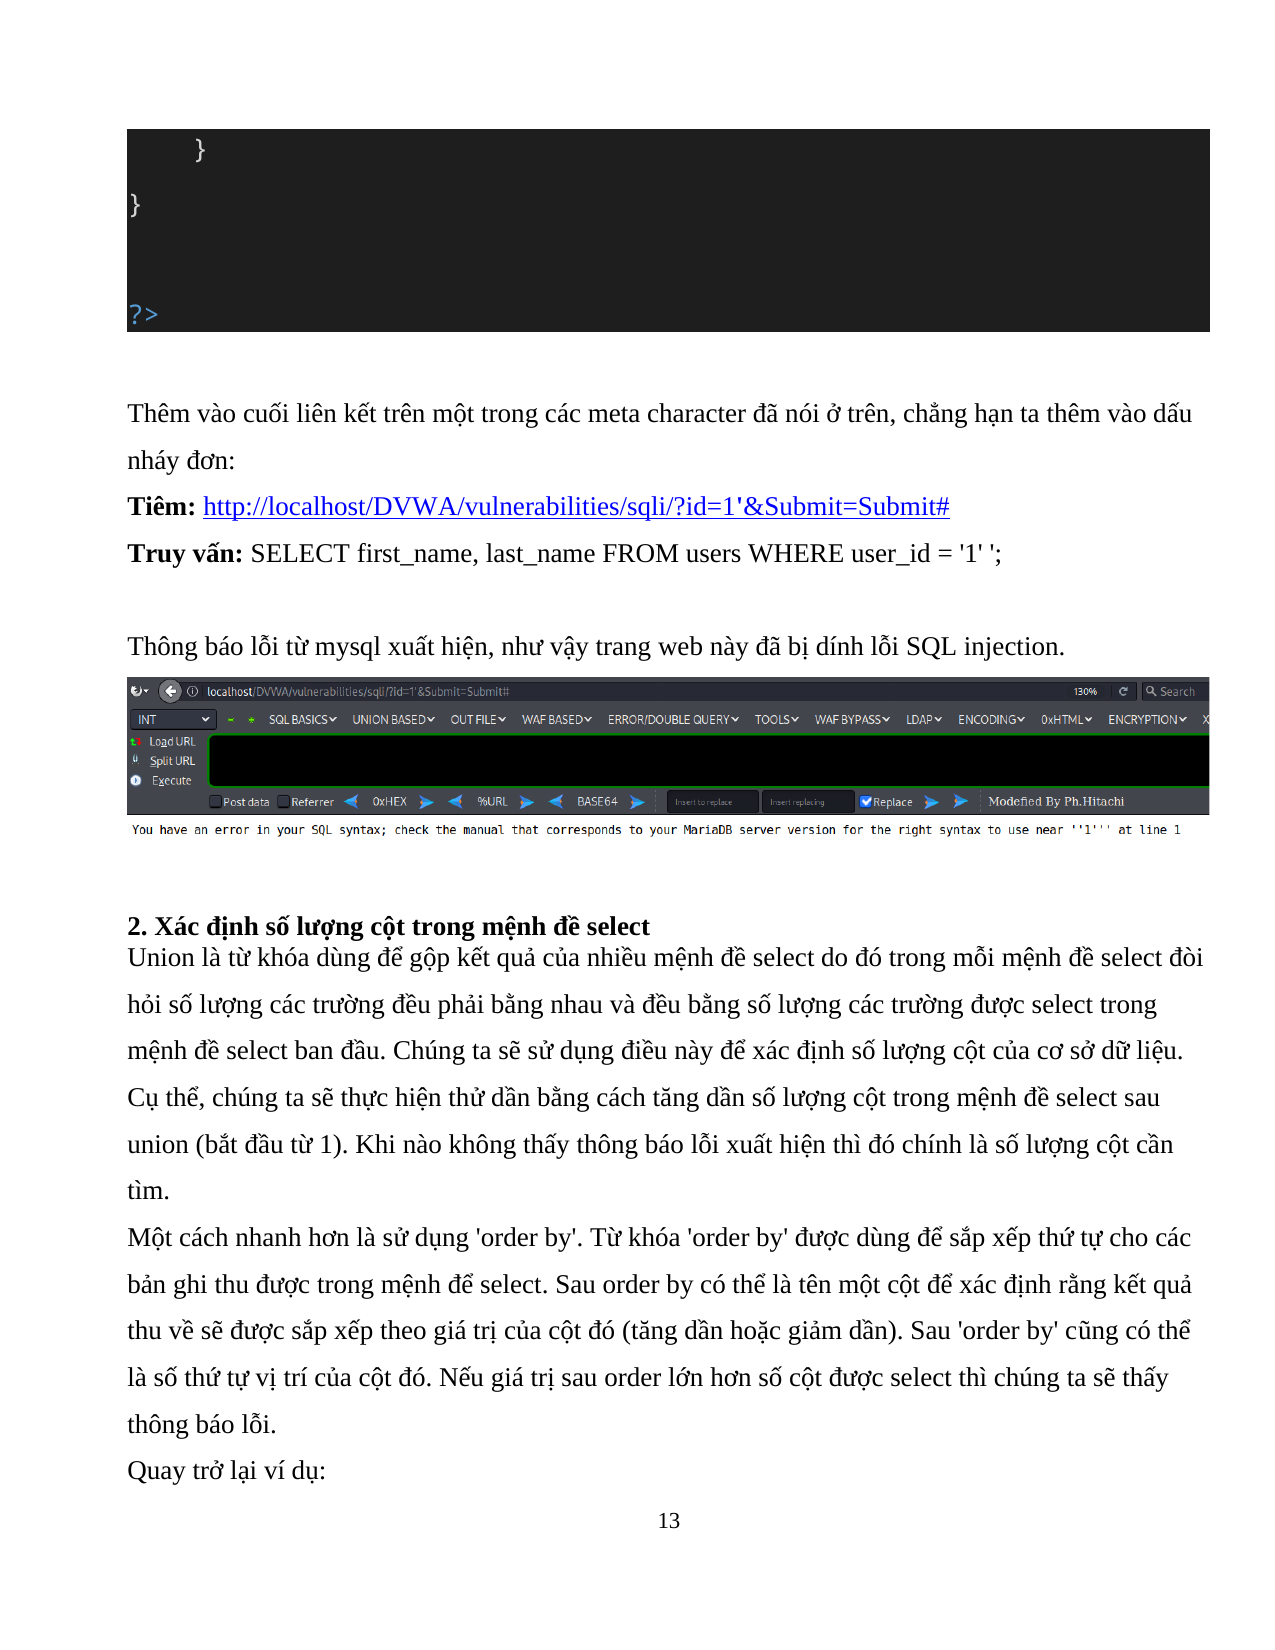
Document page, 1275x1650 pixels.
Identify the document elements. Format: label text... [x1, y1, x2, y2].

picture [127, 677, 1210, 851]
text Thêm vào cuối liên kết trên một trong các meta character đã nói ở trên, chẳng hạn ta thêm vào dấu nháy đơn: [127, 397, 1210, 475]
text Cụ thể, chúng ta sẽ thực hiện thử dần bằng cách tăng dần số lượng cột trong mệnh đề select sau union (bắt đầu từ 1). Khi nào không thấy thông báo lỗi xuất hiện thì đó chính là số lượng cột cần tìm. [127, 1081, 1210, 1206]
text Thông báo lỗi từ mysql xuất hiện, như vậy trang web này đã bị dính lỗi SQL injection. [127, 630, 1210, 662]
text Truy vấn: SELECT first_name, last_name FROM users WHERE user_id = '1' '; [127, 537, 1210, 568]
text ?> [127, 295, 1210, 332]
text Quay trở lại ví dụ: [127, 1454, 1210, 1486]
text } [127, 129, 1210, 166]
text Tiêm: http://localhost/DVWA/vulnerabilities/sqli/?id=1'&Submit=Submit# [127, 490, 1210, 522]
text Union là từ khóa dùng để gộp kết quả của nhiều mệnh đề select do đó trong mỗi mệnh đề select đòi hỏi số lượng các trường đều phải bằng nhau và đều bằng số lượng các trường được select trong mệnh đề select ban đầu. Chúng ta sẽ sử dụng điều này để xác định số lượng cột của cơ sở dữ liệu. [127, 941, 1210, 1066]
text } [127, 184, 1210, 221]
text 2. Xác định số lượng cột trong mệnh đề select [127, 910, 1210, 941]
text Một cách nhanh hơn là sử dụng 'order by'. Từ khóa 'order by' được dùng để sắp xếp thứ tự cho các bản ghi thu được trong mệnh để select. Sau order by có thể là tên một cột để xác định rằng kết quả thu về sẽ được sắp xếp theo giá trị của cột đó (tăng dần hoặc giảm dần). Sau 'order by' cũng có thể là số thứ tự vị trí của cột đó. Nếu giá trị sau order lớn hơn số cột được select thì chúng ta sẽ thấy thông báo lỗi. [127, 1221, 1210, 1439]
